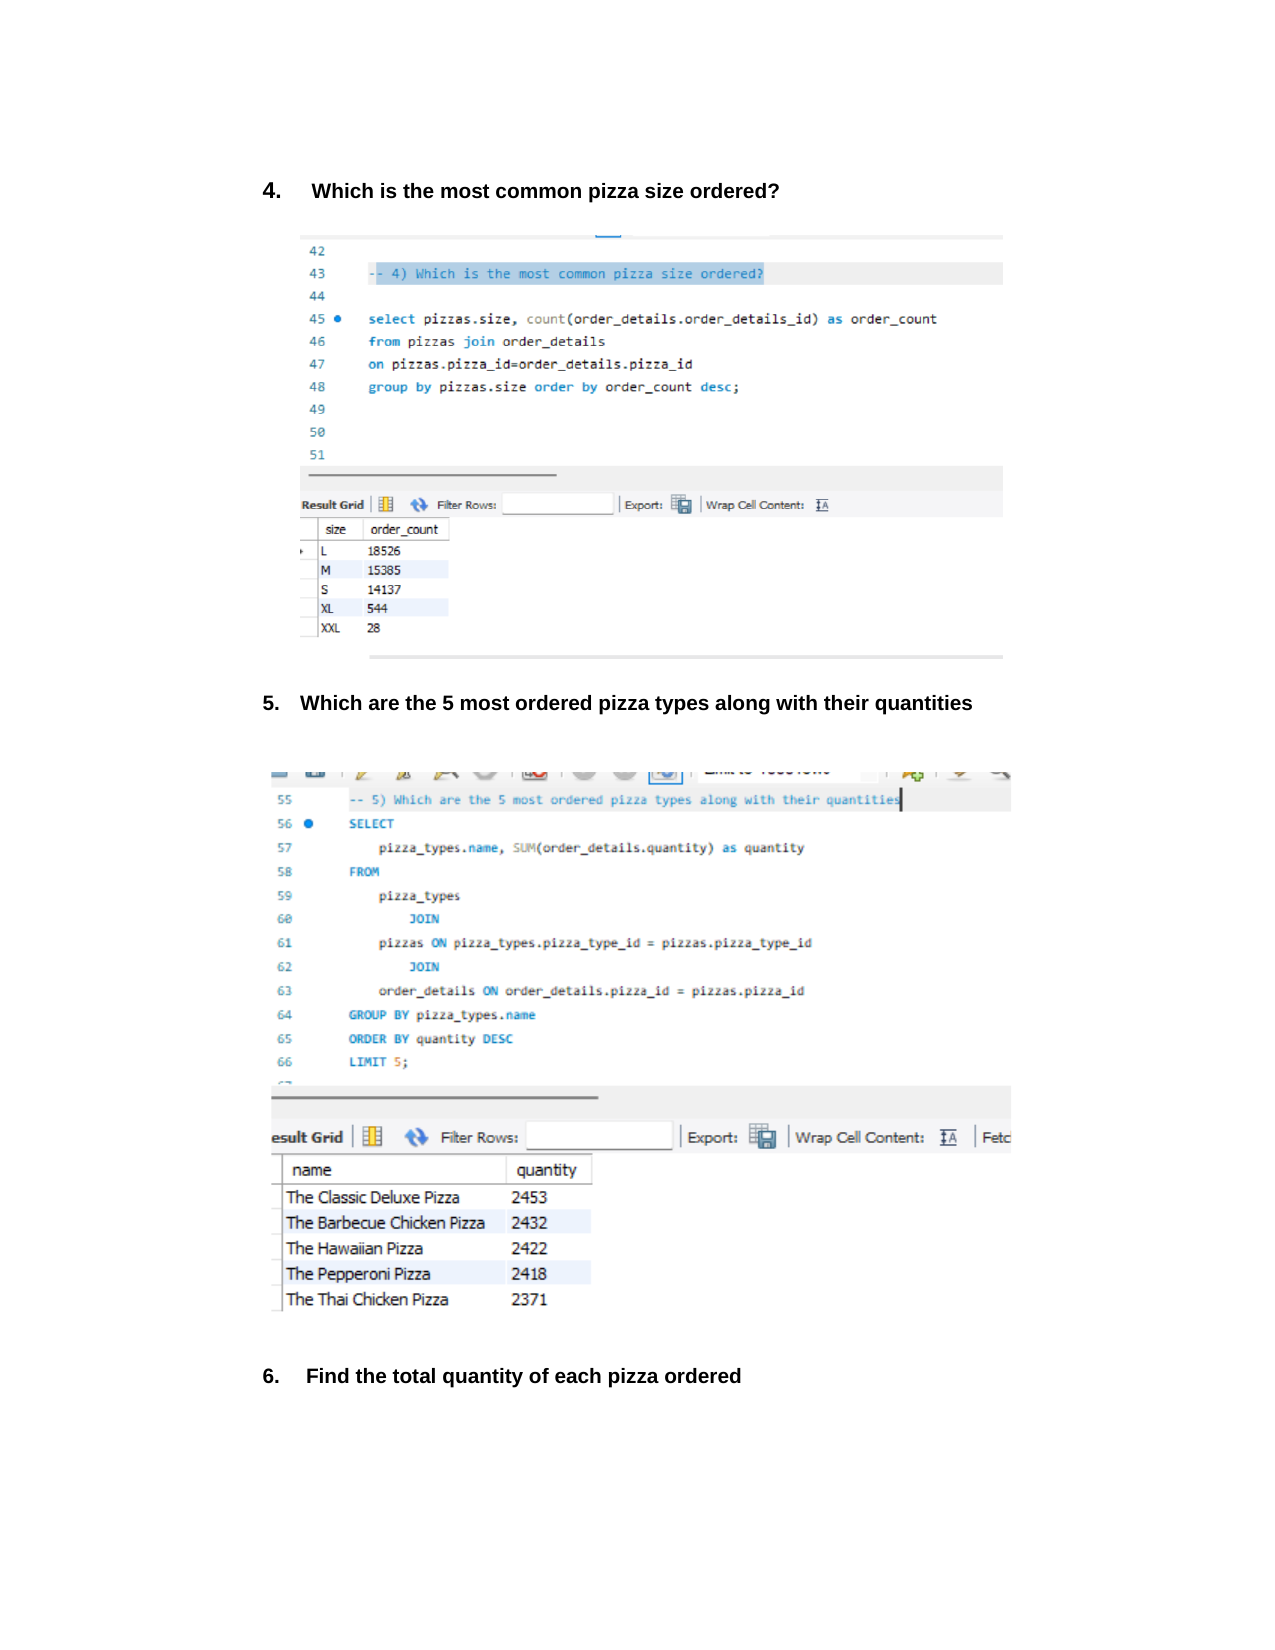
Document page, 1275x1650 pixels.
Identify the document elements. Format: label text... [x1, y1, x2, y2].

list Which is the most common pizza size ordered? [262, 177, 1125, 204]
picture [271, 772, 1012, 1329]
list Which are the 5 most ordered pizza types along with their quantities [262, 690, 1125, 714]
list Find the total quantity of each pizza ordered [262, 1363, 1125, 1387]
picture [300, 235, 1003, 659]
